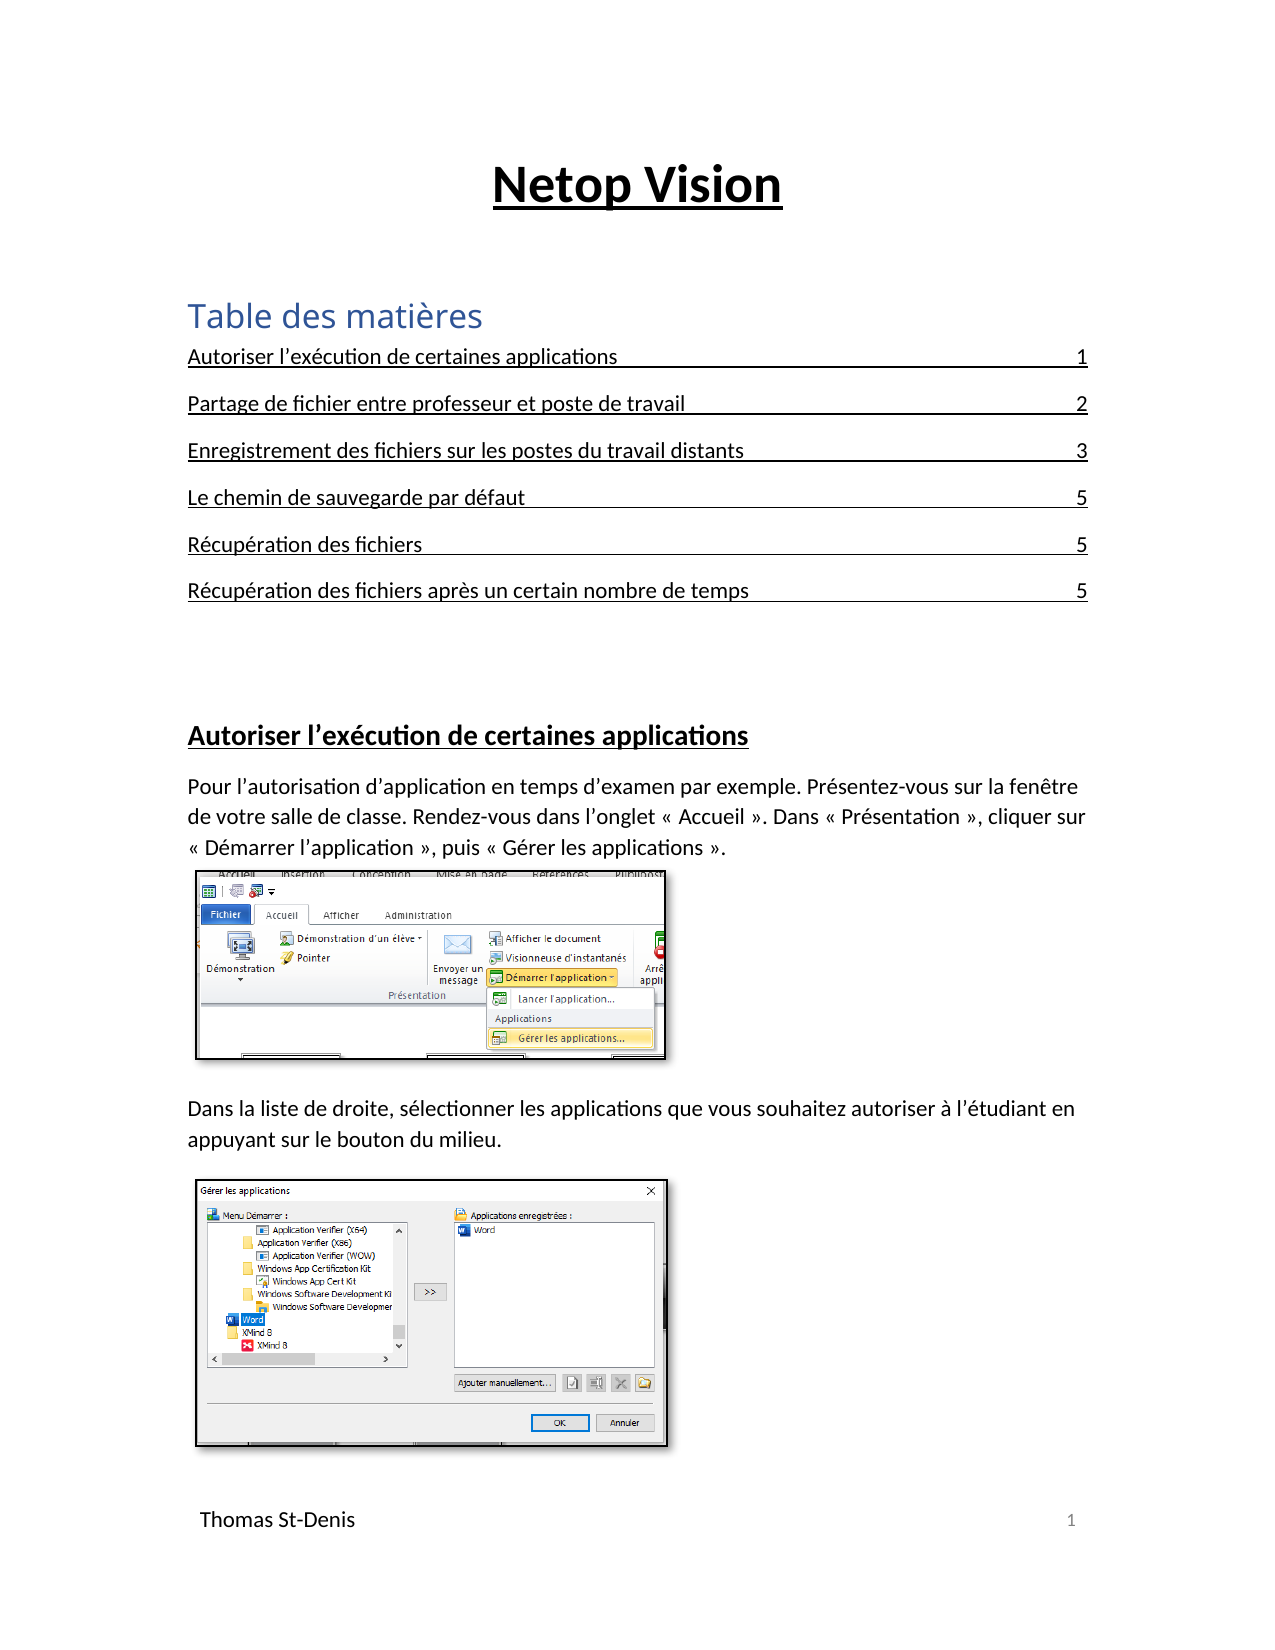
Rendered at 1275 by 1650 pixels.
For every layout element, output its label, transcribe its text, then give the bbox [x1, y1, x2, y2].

picture [197, 872, 664, 1058]
text Netop Vision [187, 150, 1087, 216]
picture [197, 1181, 666, 1445]
text Dans la liste de droite, sélectionner les applications que vous souhaitez autoriser à l’étudiant en appuyant sur le bouton du milieu. [187, 1094, 1087, 1153]
text Autoriser l’exécution de certaines applications [187, 717, 1087, 753]
